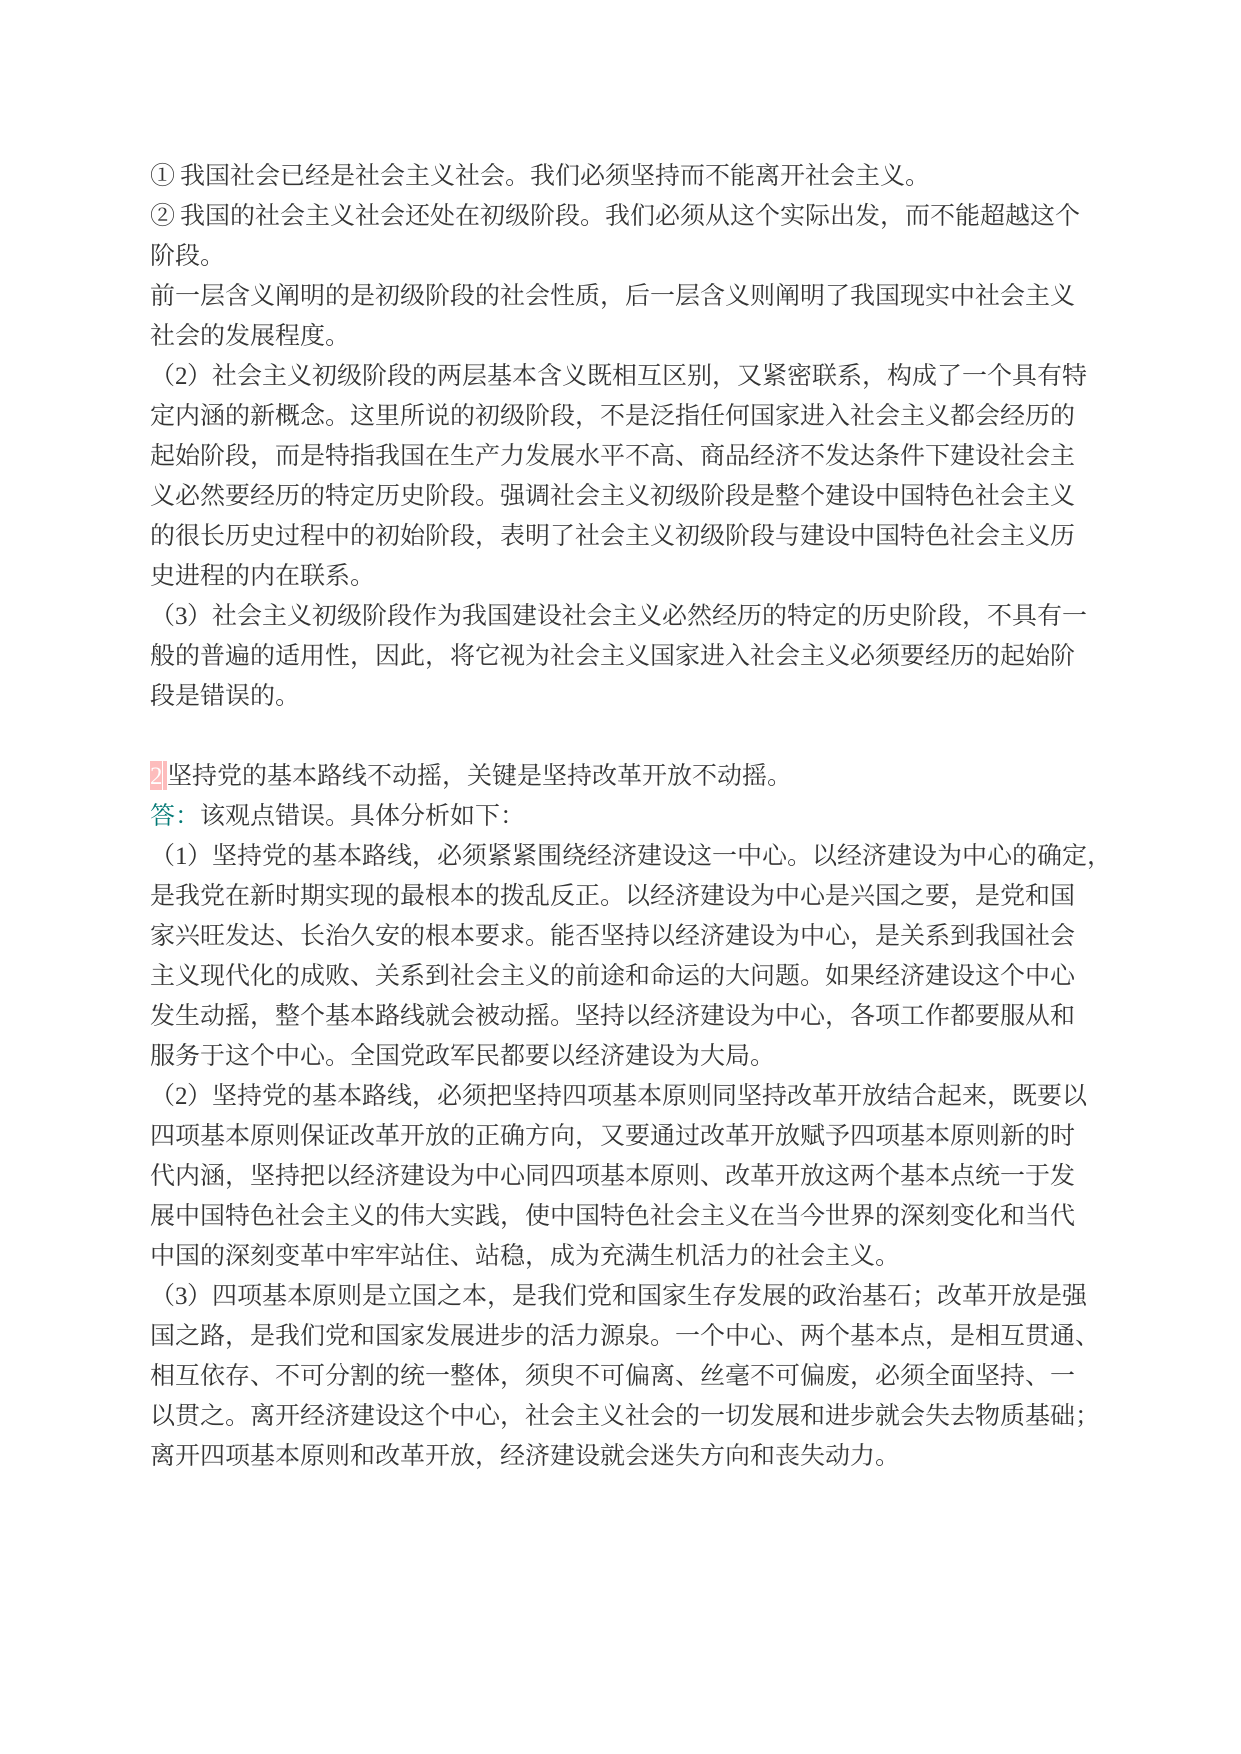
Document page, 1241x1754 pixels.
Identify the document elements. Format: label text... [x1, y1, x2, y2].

text 前一层含义阐明的是初级阶段的社会性质，后一层含义则阐明了我国现实中社会主义社会的发展程度。 [150, 270, 1090, 350]
text ①我国社会已经是社会主义社会。我们必须坚持而不能离开社会主义。 [150, 150, 1090, 190]
text 答：该观点错误。具体分析如下： [150, 790, 1090, 830]
text 2坚持党的基本路线不动摇，关键是坚持改革开放不动摇。 [150, 750, 1090, 790]
text ②我国的社会主义社会还处在初级阶段。我们必须从这个实际出发，而不能超越这个阶段。 [150, 190, 1090, 270]
text （1）坚持党的基本路线，必须紧紧围绕经济建设这一中心。以经济建设为中心的确定，是我党在新时期实现的最根本的拨乱反正。以经济建设为中心是兴国之要，是党和国家兴旺发达、长治久安的根本要求。能否坚持以经济建设为中心，是关系到我国社会主义现代化的成败、关系到社会主义的前途和命运的大问题。如果经济建设这个中心发生动摇，整个基本路线就会被动摇。坚持以经济建设为中心，各项工作都要服从和服务于这个中心。全国党政军民都要以经济建设为大局。 [150, 830, 1090, 1070]
text （3）社会主义初级阶段作为我国建设社会主义必然经历的特定的历史阶段，不具有一般的普遍的适用性，因此，将它视为社会主义国家进入社会主义必须要经历的起始阶段是错误的。 [150, 590, 1090, 710]
text （3）四项基本原则是立国之本，是我们党和国家生存发展的政治基石；改革开放是强国之路，是我们党和国家发展进步的活力源泉。一个中心、两个基本点，是相互贯通、相互依存、不可分割的统一整体，须臾不可偏离、丝毫不可偏废，必须全面坚持、一以贯之。离开经济建设这个中心，社会主义社会的一切发展和进步就会失去物质基础；离开四项基本原则和改革开放，经济建设就会迷失方向和丧失动力。 [150, 1270, 1090, 1491]
text （2）坚持党的基本路线，必须把坚持四项基本原则同坚持改革开放结合起来，既要以四项基本原则保证改革开放的正确方向，又要通过改革开放赋予四项基本原则新的时代内涵，坚持把以经济建设为中心同四项基本原则、改革开放这两个基本点统一于发展中国特色社会主义的伟大实践，使中国特色社会主义在当今世界的深刻变化和当代中国的深刻变革中牢牢站住、站稳，成为充满生机活力的社会主义。 [150, 1070, 1090, 1270]
text （2）社会主义初级阶段的两层基本含义既相互区别，又紧密联系，构成了一个具有特定内涵的新概念。这里所说的初级阶段，不是泛指任何国家进入社会主义都会经历的起始阶段，而是特指我国在生产力发展水平不高、商品经济不发达条件下建设社会主义必然要经历的特定历史阶段。强调社会主义初级阶段是整个建设中国特色社会主义的很长历史过程中的初始阶段，表明了社会主义初级阶段与建设中国特色社会主义历史进程的内在联系。 [150, 350, 1090, 590]
